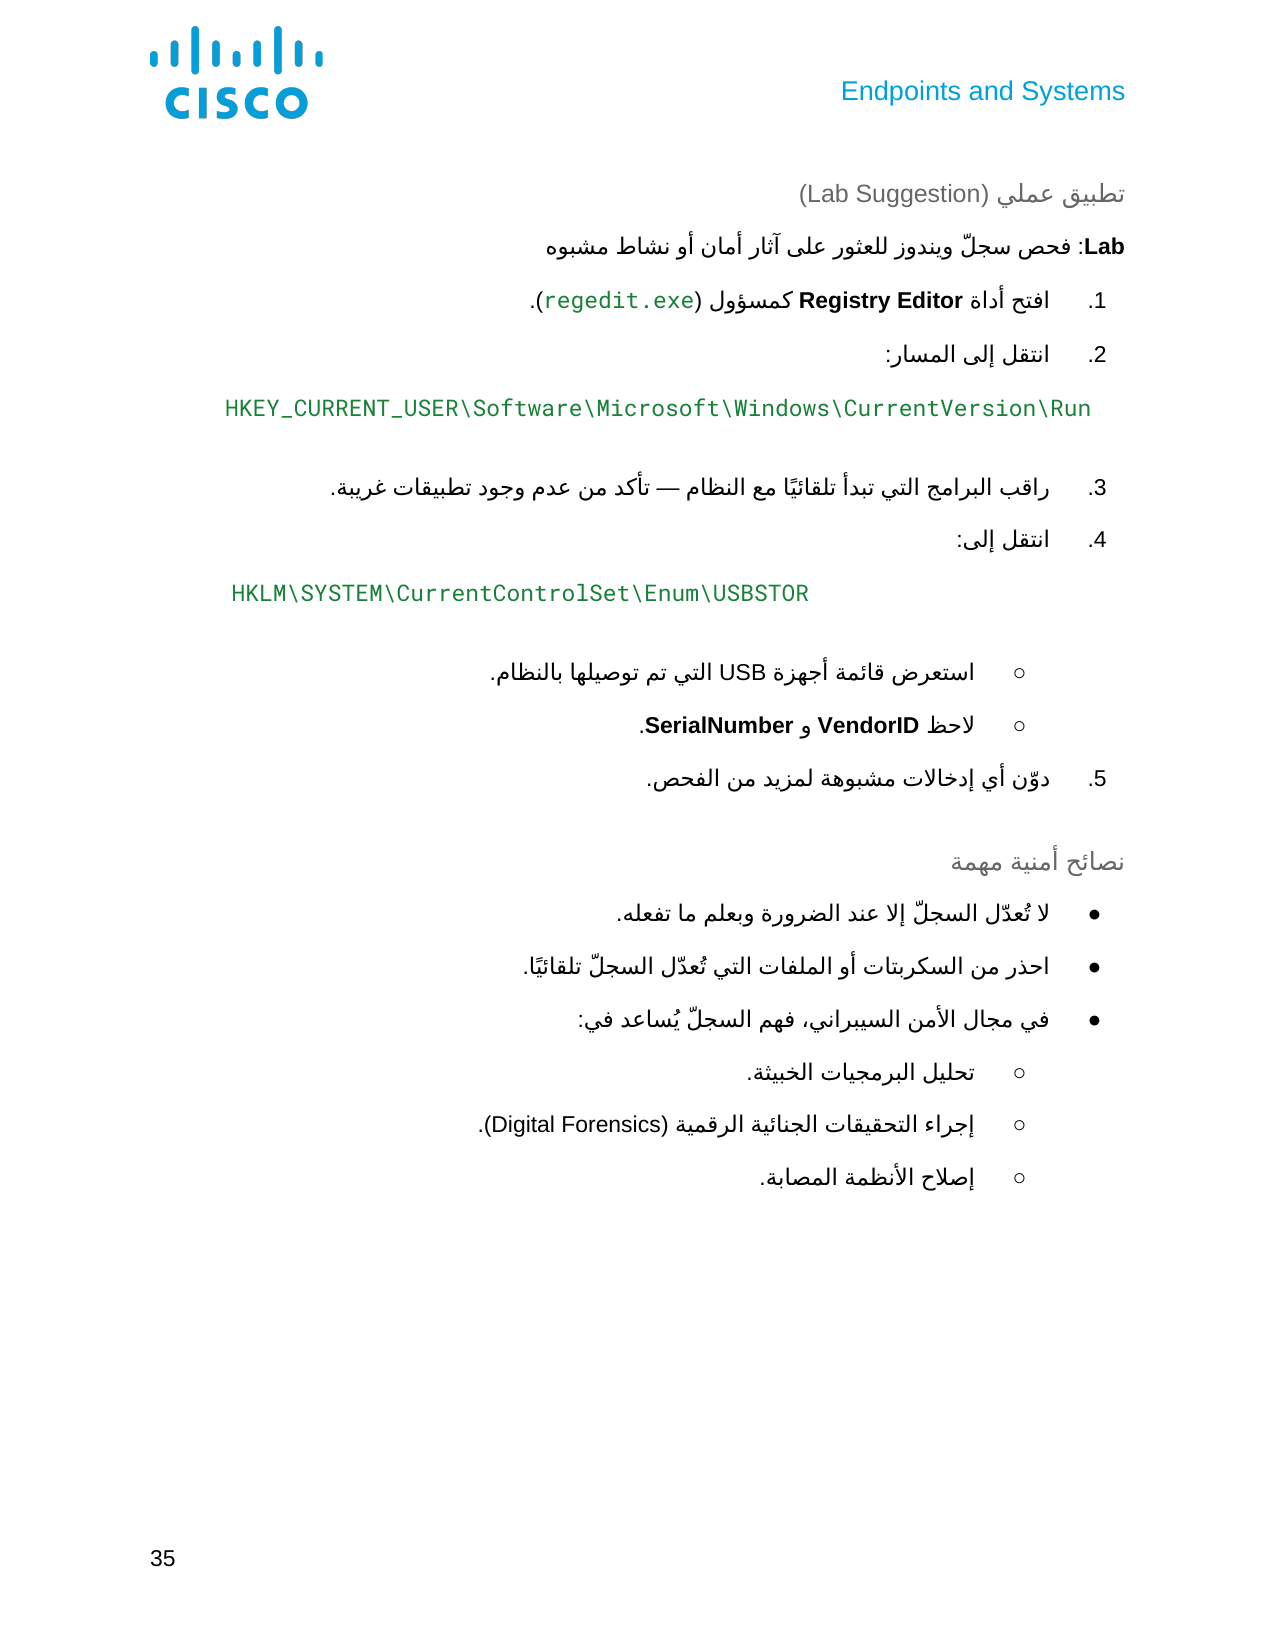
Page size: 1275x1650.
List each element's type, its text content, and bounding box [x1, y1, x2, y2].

subtitle تطبيق عملي (Lab Suggestion) [150, 179, 1125, 208]
list في مجال الأمن السيبراني، فهم السجلّ يُساعد في: [150, 1006, 1087, 1058]
list افتح أداة Registry Editor كمسؤول (regedit.exe). [150, 284, 1087, 341]
list إجراء التحقيقات الجنائية الرقمية (Digital Forensics). [150, 1111, 1012, 1164]
text HKLM\SYSTEM\CurrentControlSet\Enum\USBSTOR [225, 578, 1125, 634]
list تحليل البرمجيات الخبيثة. [150, 1058, 1012, 1111]
picture [284, 96, 299, 110]
subtitle نصائح أمنية مهمة [150, 847, 1125, 875]
text Lab: فحص سجلّ ويندوز للعثور على آثار أمان أو نشاط مشبوه [150, 233, 1125, 259]
list راقب البرامج التي تبدأ تلقائيًا مع النظام — تأكد من عدم وجود تطبيقات غريبة. [150, 474, 1087, 526]
picture [150, 26, 323, 119]
list إصلاح الأنظمة المصابة. [150, 1164, 1012, 1190]
list لا تُعدّل السجلّ إلا عند الضرورة وبعلم ما تفعله. [150, 900, 1087, 953]
list احذر من السكربتات أو الملفات التي تُعدّل السجلّ تلقائيًا. [150, 953, 1087, 1006]
list انتقل إلى المسار: [150, 341, 1087, 367]
list لاحظ VendorID و SerialNumber. [150, 712, 1012, 765]
text HKEY_CURRENT_USER\Software\Microsoft\Windows\CurrentVersion\Run [225, 392, 1125, 449]
list دوّن أي إدخالات مشبوهة لمزيد من الفحص. [150, 765, 1087, 817]
list استعرض قائمة أجهزة USB التي تم توصيلها بالنظام. [150, 659, 1012, 712]
list انتقل إلى: [150, 526, 1087, 553]
